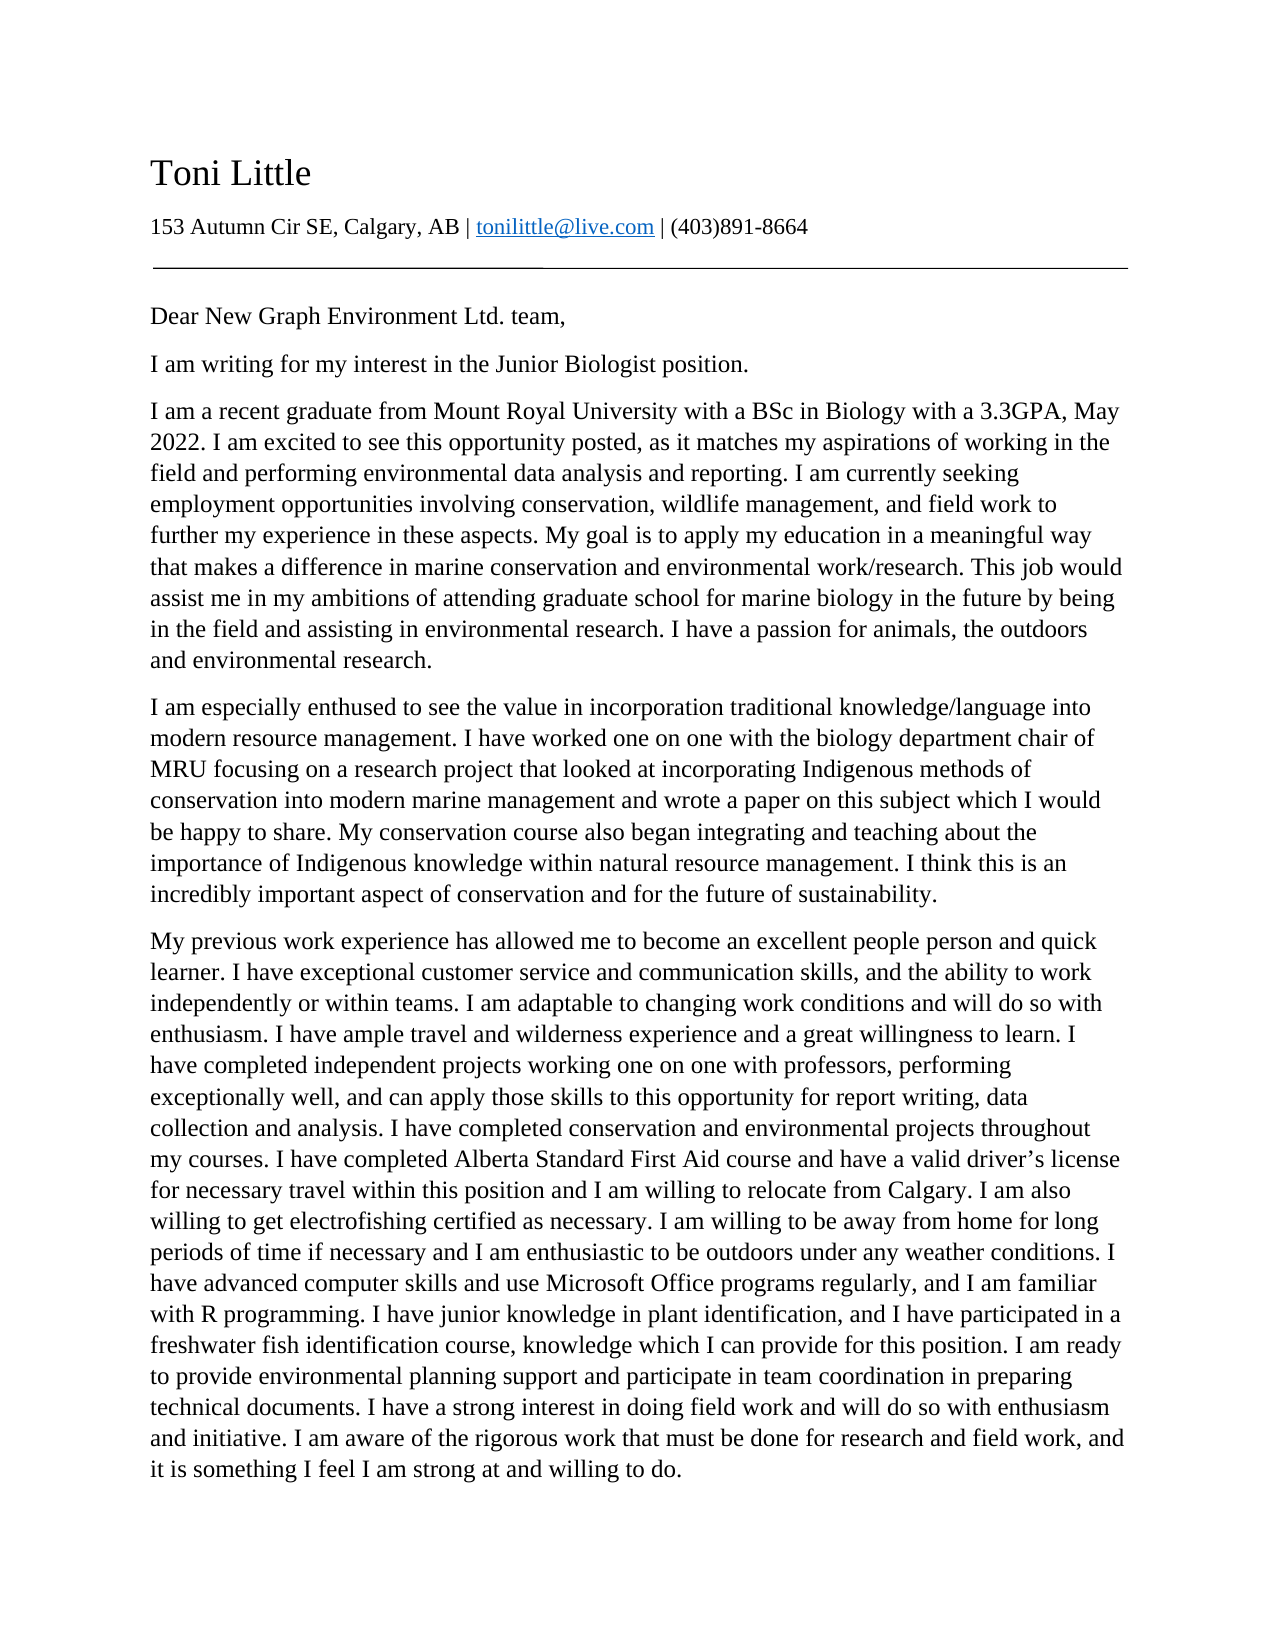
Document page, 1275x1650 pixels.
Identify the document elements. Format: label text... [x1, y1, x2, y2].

text My previous work experience has allowed me to become an excellent people person and quick learner. I have exceptional customer service and communication skills, and the ability to work independently or within teams. I am adaptable to changing work conditions and will do so with enthusiasm. I have ample travel and wilderness experience and a great willingness to learn. I have completed independent projects working one on one with professors, performing exceptionally well, and can apply those skills to this opportunity for report writing, data collection and analysis. I have completed conservation and environmental projects throughout my courses. I have completed Alberta Standard First Aid course and have a valid driver’s license for necessary travel within this position and I am willing to relocate from Calgary. I am also willing to get electrofishing certified as necessary. I am willing to be away from home for long periods of time if necessary and I am enthusiastic to be outdoors under any weather conditions. I have advanced computer skills and use Microsoft Office programs regularly, and I am familiar with R programming. I have junior knowledge in plant identification, and I have participated in a freshwater fish identification course, knowledge which I can provide for this position. I am ready to provide environmental planning support and participate in team coordination in preparing technical documents. I have a strong interest in doing field work and will do so with enthusiasm and initiative. I am aware of the rigorous work that must be done for research and field work, and it is something I feel I am strong at and willing to do. [150, 926, 1125, 1483]
text 153 Autumn Cir SE, Calgary, AB | tonilittle@live.com | (403)891-8664 [150, 213, 1125, 239]
text Toni Little [150, 150, 1125, 193]
text I am writing for my interest in the Junior Biologist position. [150, 349, 1125, 377]
text I am a recent graduate from Mount Royal University with a BSc in Biology with a 3.3GPA, May 2022. I am excited to see this opportunity posted, as it matches my aspirations of working in the field and performing environmental data analysis and reporting. I am currently seeking employment opportunities involving conservation, wildlife management, and field work to further my experience in these aspects. My goal is to apply my education in a meaningful way that makes a difference in marine conservation and environmental work/research. This job would assist me in my ambitions of attending graduate school for marine biology in the future by being in the field and assisting in environmental research. I have a passion for animals, the outdoors and environmental research. [150, 396, 1125, 673]
text I am especially enthused to see the value in incorporation traditional knowledge/language into modern resource management. I have worked one on one with the biology department chair of MRU focusing on a research project that looked at incorporating Indigenous methods of conservation into modern marine management and wrote a paper on this subject which I would be happy to share. My conservation course also began integrating and teaching about the importance of Indigenous knowledge within natural resource management. I think this is an incredibly important aspect of conservation and for the future of sustainability. [150, 692, 1125, 907]
text Dear New Graph Environment Ltd. team, [150, 301, 1125, 330]
